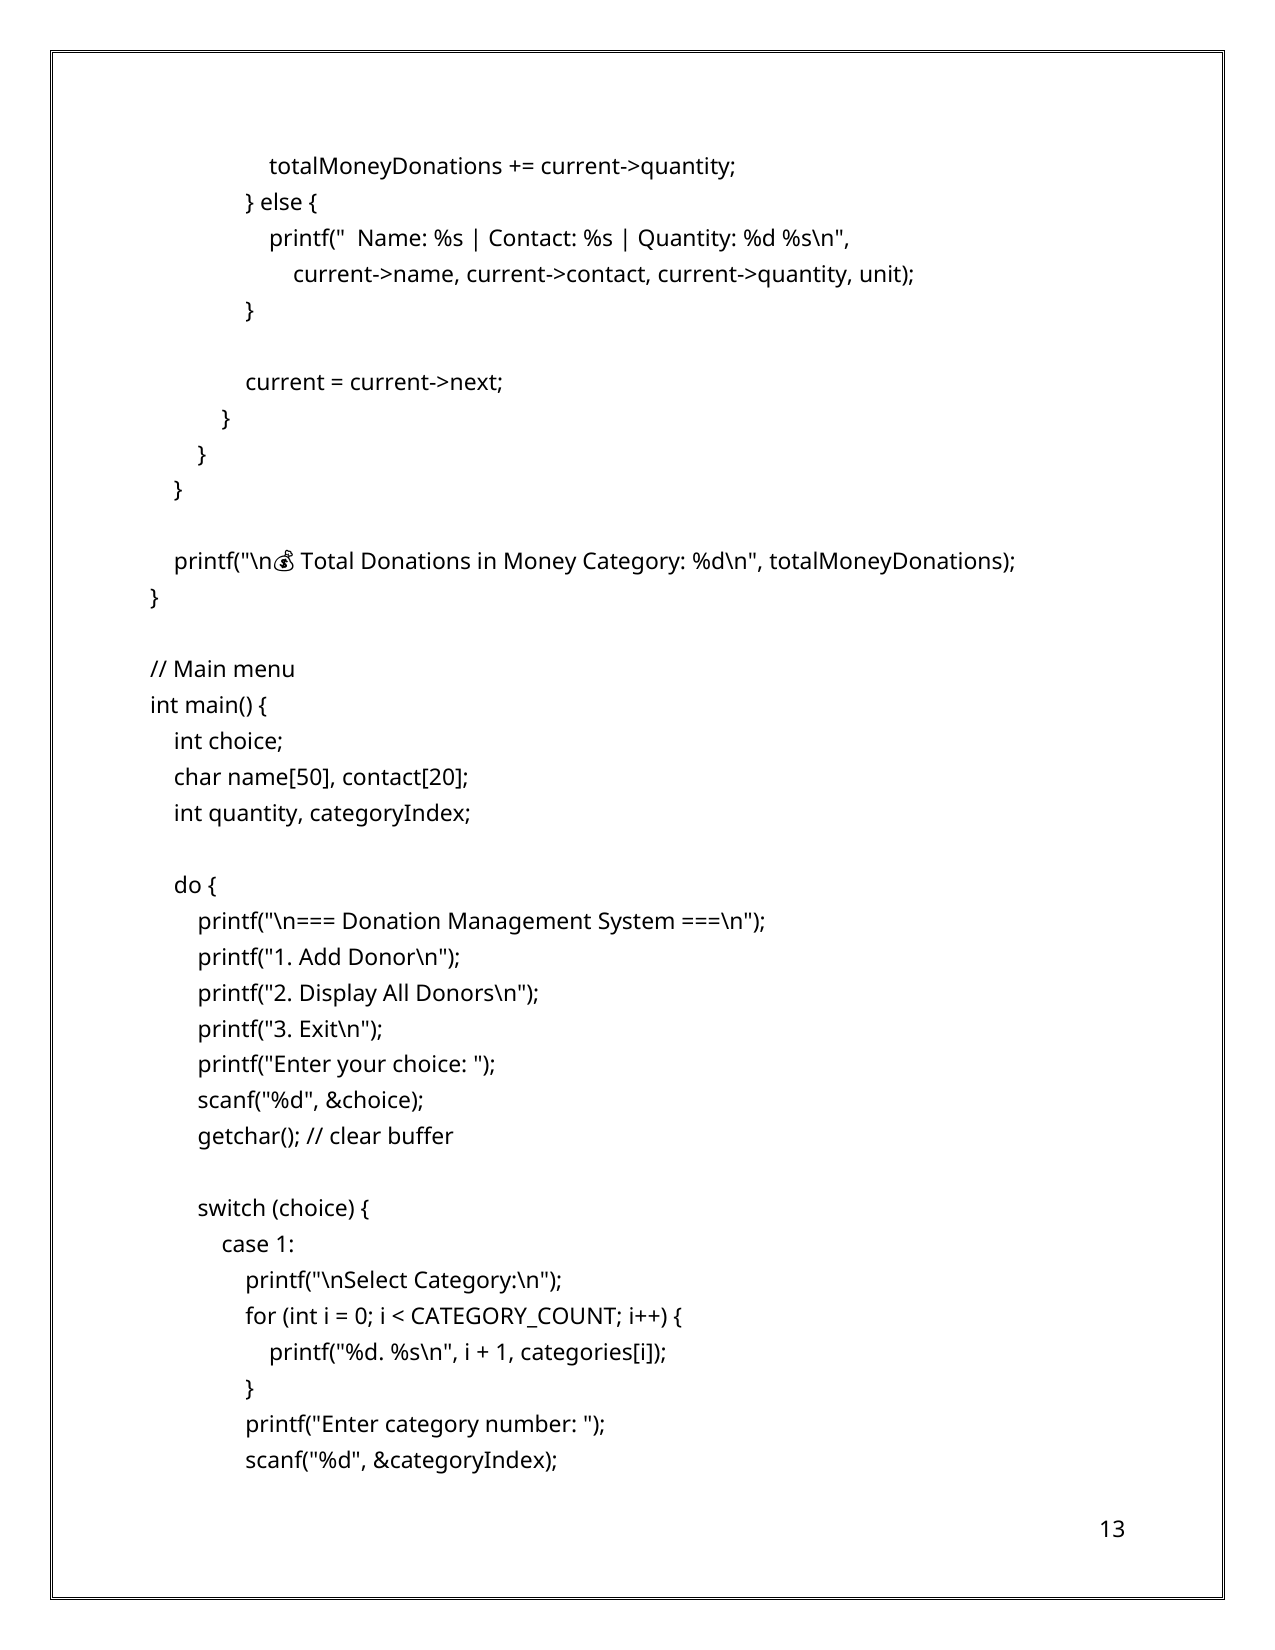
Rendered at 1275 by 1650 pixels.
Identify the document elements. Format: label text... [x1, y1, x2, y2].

text getchar(); // clear buffer [150, 1120, 1125, 1152]
text do { [150, 869, 1125, 900]
text } else { [150, 186, 1125, 217]
text current = current->next; [150, 366, 1125, 397]
text printf("\n=== Donation Management System ===\n"); [150, 905, 1125, 936]
text } [150, 1372, 1125, 1403]
text printf("\n💰 Total Donations in Money Category: %d\n", totalMoneyDonations); [150, 545, 1125, 577]
text switch (choice) { [150, 1192, 1125, 1223]
text printf("Enter category number: "); [150, 1408, 1125, 1439]
text printf("\nSelect Category:\n"); [150, 1264, 1125, 1295]
text char name[50], contact[20]; [150, 761, 1125, 792]
text current->name, current->contact, current->quantity, unit); [150, 258, 1125, 289]
text totalMoneyDonations += current->quantity; [150, 150, 1125, 181]
text // Main menu [150, 653, 1125, 684]
text case 1: [150, 1228, 1125, 1259]
text } [150, 581, 1125, 612]
text scanf("%d", &categoryIndex); [150, 1444, 1125, 1475]
text printf("2. Display All Donors\n"); [150, 977, 1125, 1008]
text int quantity, categoryIndex; [150, 797, 1125, 828]
text } [150, 473, 1125, 505]
text } [150, 402, 1125, 433]
text printf("Enter your choice: "); [150, 1048, 1125, 1080]
text int main() { [150, 689, 1125, 720]
text } [150, 437, 1125, 469]
text printf("3. Exit\n"); [150, 1012, 1125, 1044]
text } [150, 294, 1125, 325]
text printf("1. Add Donor\n"); [150, 941, 1125, 972]
text for (int i = 0; i < CATEGORY_COUNT; i++) { [150, 1300, 1125, 1331]
text int choice; [150, 725, 1125, 756]
text printf("%d. %s\n", i + 1, categories[i]); [150, 1336, 1125, 1367]
text scanf("%d", &choice); [150, 1084, 1125, 1116]
text printf(" Name: %s | Contact: %s | Quantity: %d %s\n", [150, 222, 1125, 253]
